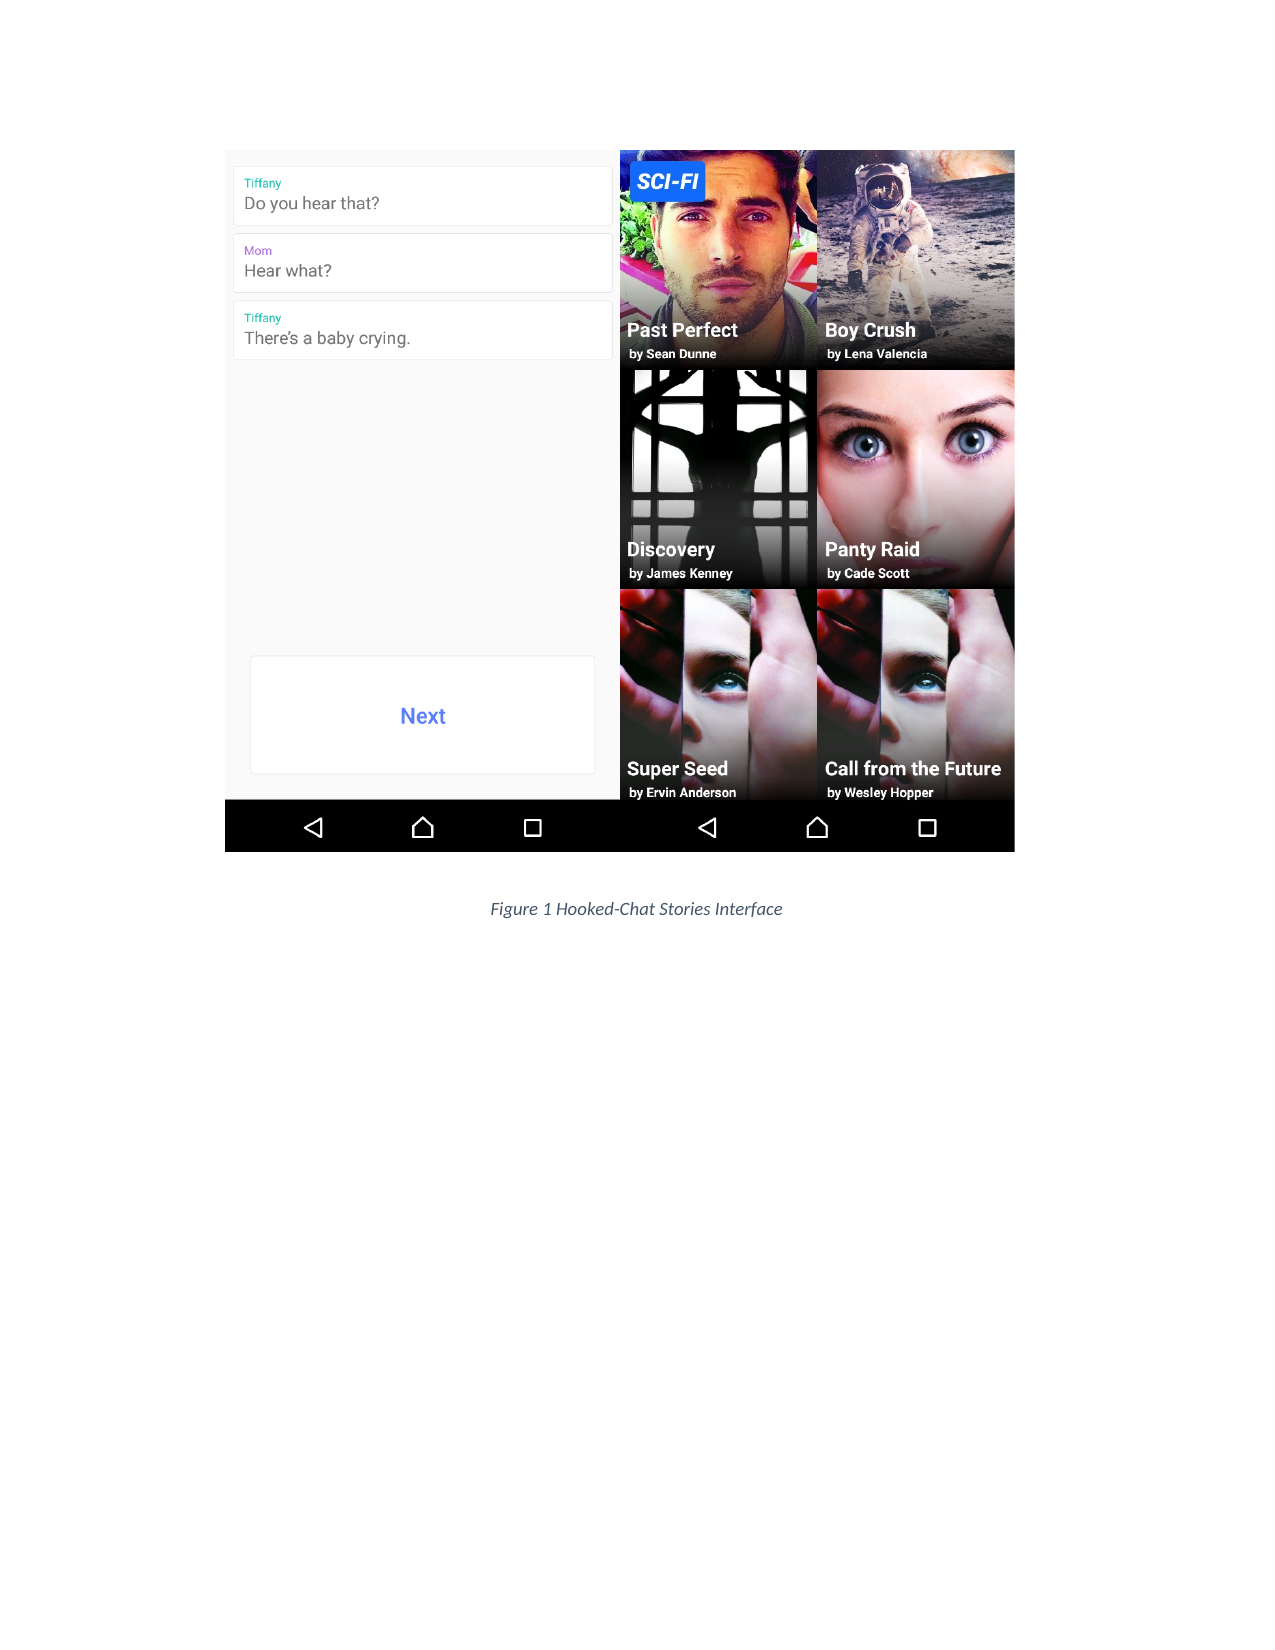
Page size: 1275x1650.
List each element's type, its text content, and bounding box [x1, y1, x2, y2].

picture [225, 150, 1015, 852]
text Figure 1 Hooked-Chat Stories Interface [150, 897, 1125, 919]
